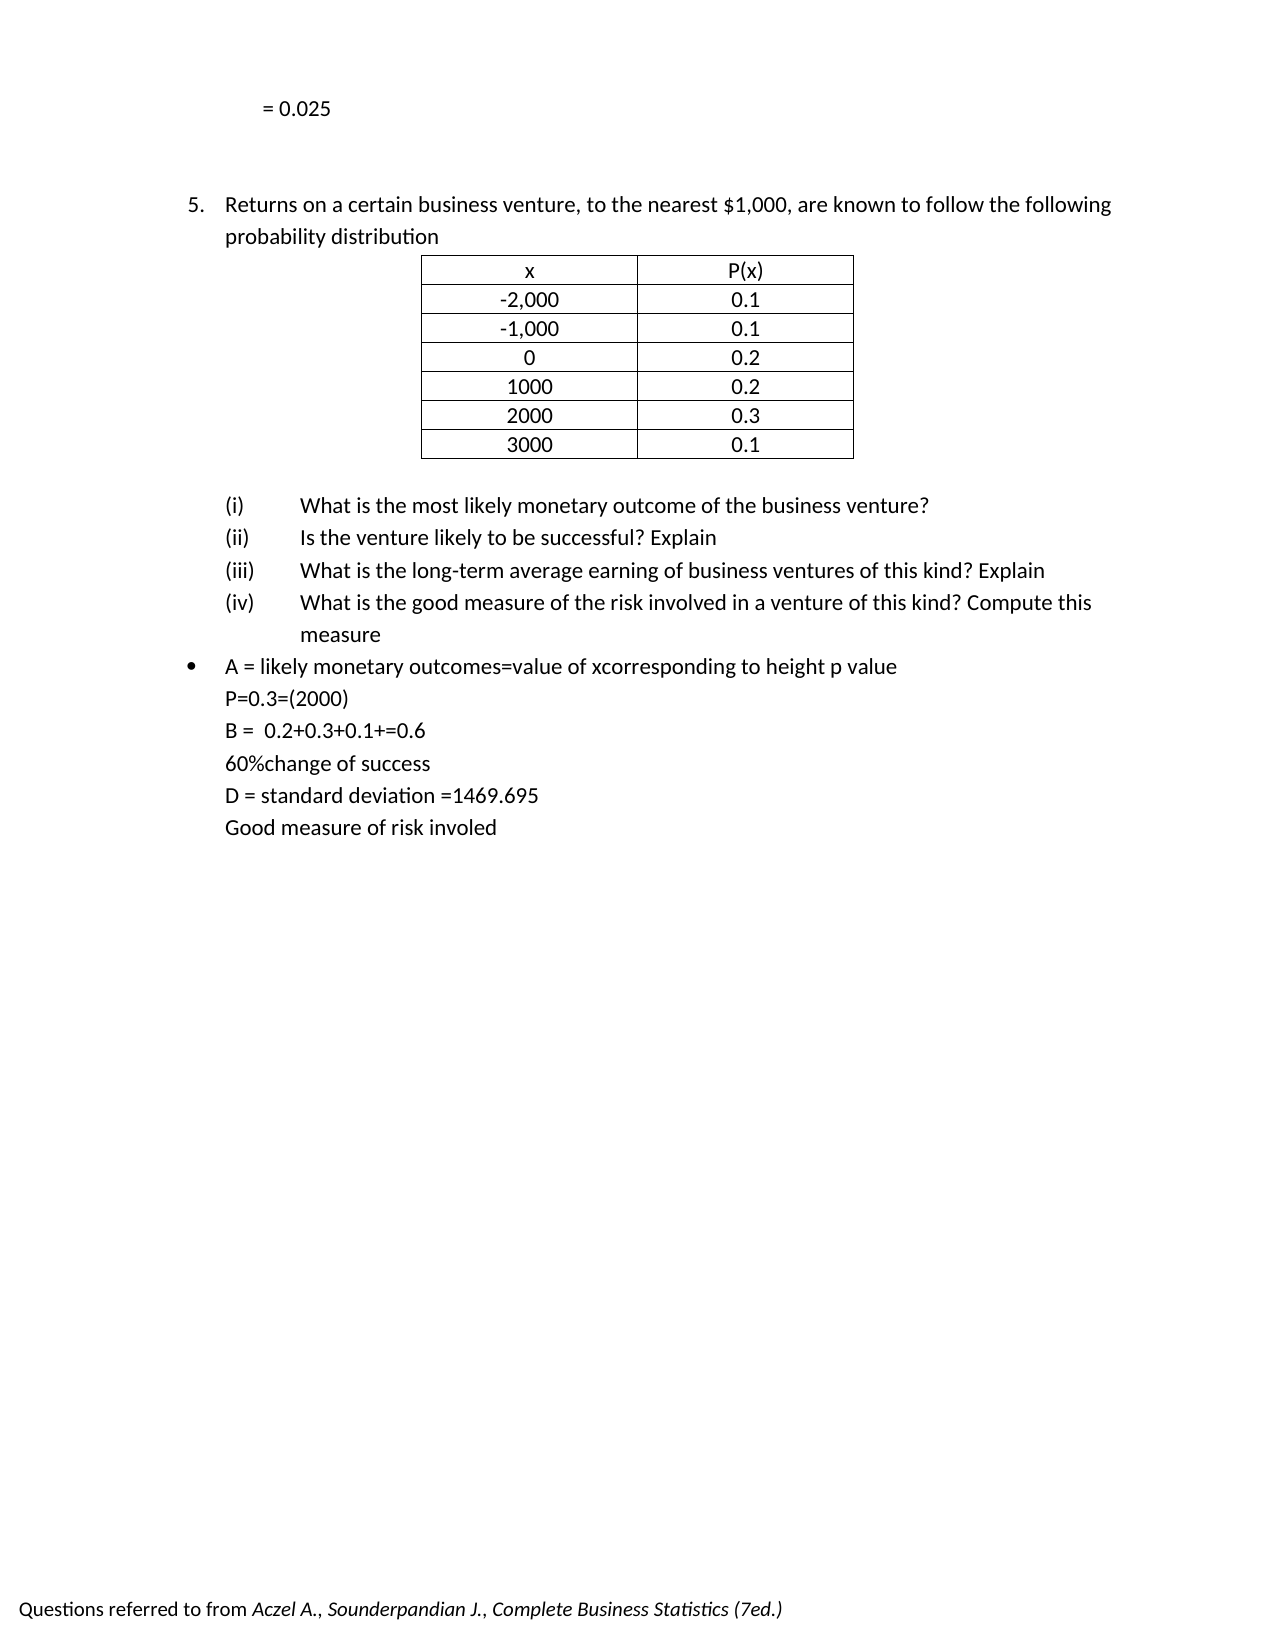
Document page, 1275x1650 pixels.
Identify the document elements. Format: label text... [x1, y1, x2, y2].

table_cell 0.1 [638, 314, 853, 342]
list What is the good measure of the risk involved in a venture of this kind? Compute this measure [225, 588, 1125, 648]
list D = standard deviation =1469.695 [225, 781, 1125, 809]
table_header P(x) [638, 256, 853, 284]
list B = 0.2+0.3+0.1+=0.6 [225, 717, 1125, 745]
list What is the long-term average earning of business ventures of this kind? Explain [225, 556, 1125, 584]
table_cell 0.2 [638, 343, 853, 371]
list = 0.025 [262, 94, 1125, 122]
list P=0.3=(2000) [225, 684, 1125, 712]
list A = likely monetary outcomes=value of xcorresponding to height p value [187, 652, 1125, 680]
table_cell 0.2 [638, 372, 853, 400]
table_cell 0 [422, 343, 637, 371]
table_cell 2000 [422, 401, 637, 429]
list What is the most likely monetary outcome of the business venture? [225, 491, 1125, 519]
table_cell 0.3 [638, 401, 853, 429]
table_cell -1,000 [422, 314, 637, 342]
list Returns on a certain business venture, to the nearest $1,000, are known to follow the following probability distribution [187, 190, 1125, 251]
table_cell 1000 [422, 372, 637, 400]
table_cell 0.1 [638, 430, 853, 458]
table_cell 3000 [422, 430, 637, 458]
list Good measure of risk involed [225, 813, 1125, 841]
table_cell -2,000 [422, 285, 637, 313]
list Is the venture likely to be successful? Explain [225, 523, 1125, 552]
table_cell 0.1 [638, 285, 853, 313]
table_header x [422, 256, 637, 284]
list 60%change of success [225, 749, 1125, 777]
